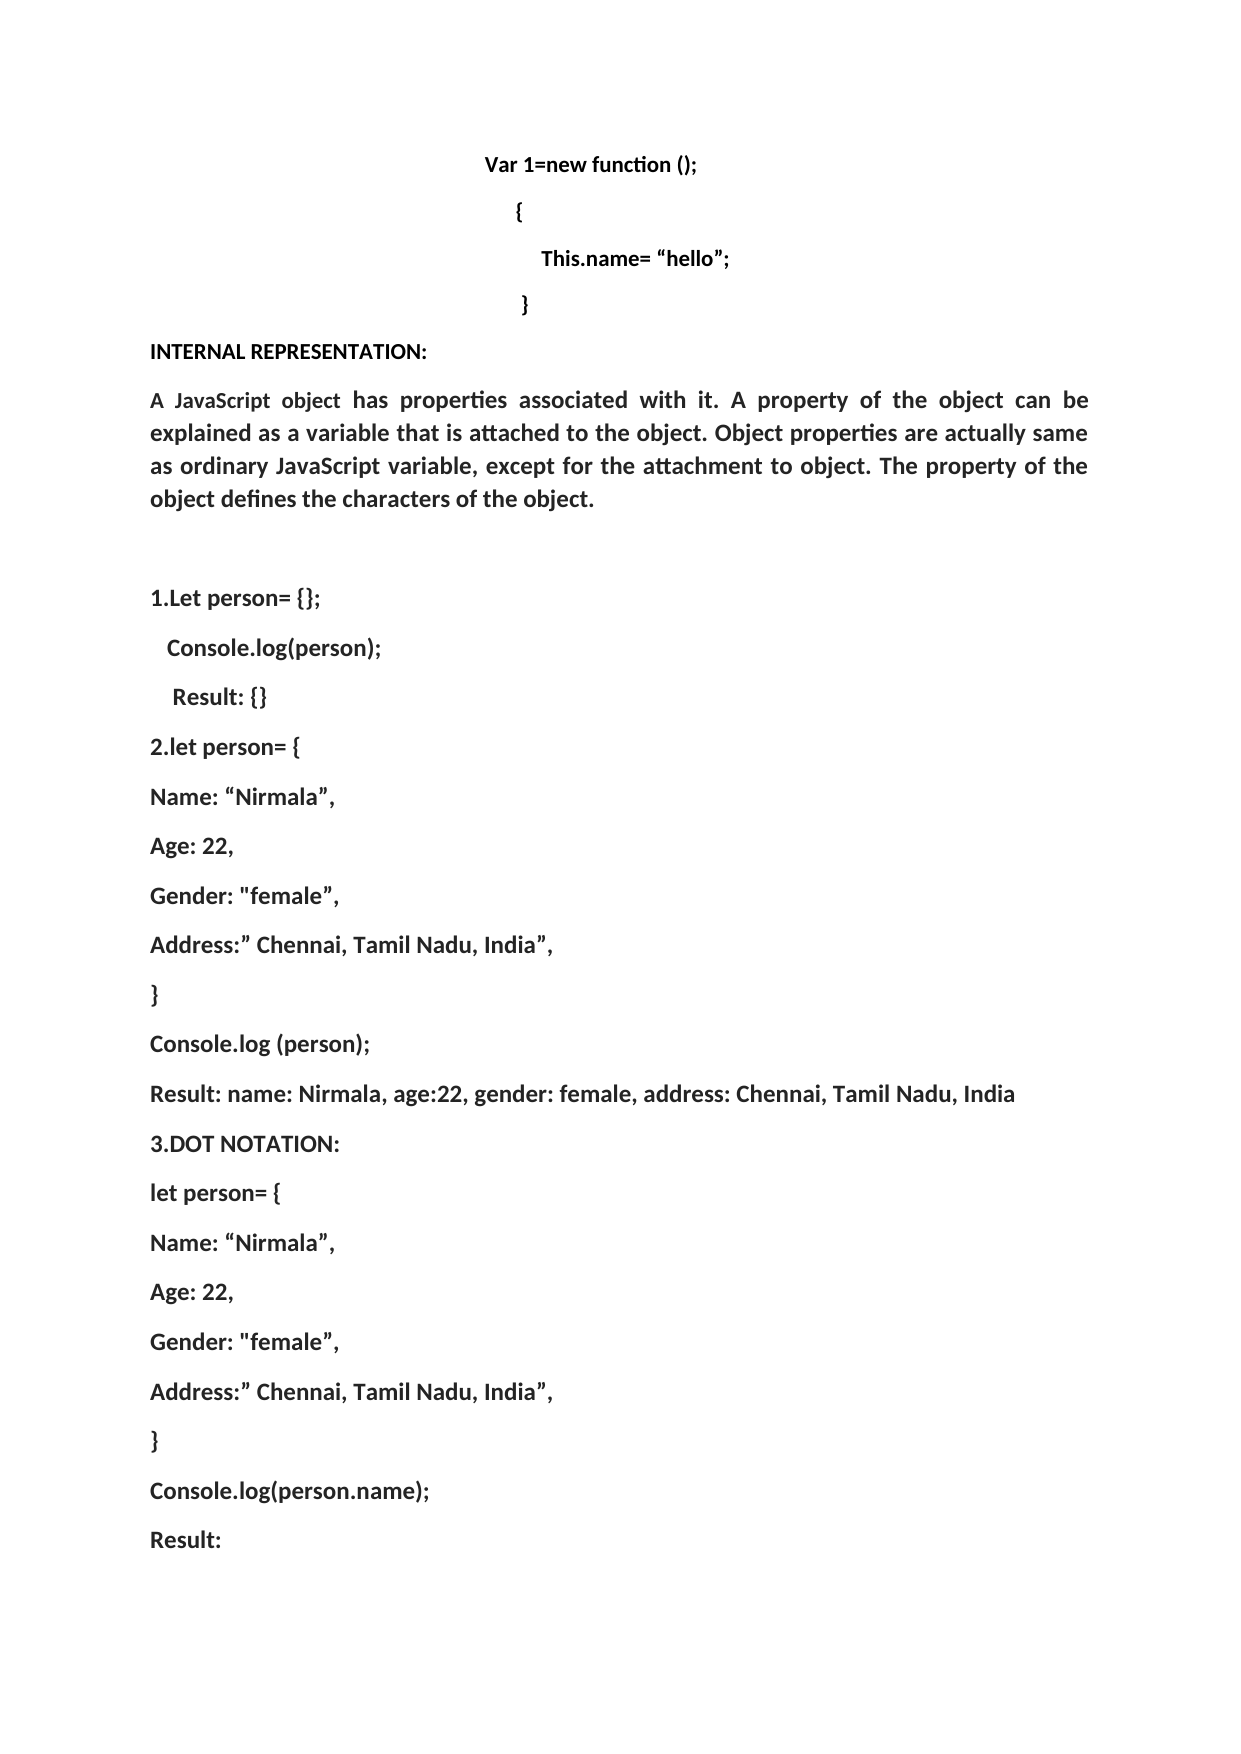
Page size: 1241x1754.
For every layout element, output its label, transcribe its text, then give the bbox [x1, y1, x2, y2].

text } [150, 291, 1090, 319]
text Var 1=new function (); [150, 150, 1090, 178]
text Address:” Chennai, Tamil Nadu, India”, [150, 929, 1090, 960]
text Console.log(person); [150, 632, 1090, 662]
text Name: “Nirmala”, [150, 781, 1090, 811]
text { [150, 197, 1090, 225]
text This.name= “hello”; [150, 244, 1090, 272]
text Age: 22, [150, 830, 1090, 861]
text Name: “Nirmala”, [150, 1227, 1090, 1257]
text 2.let person= { [150, 731, 1090, 762]
text Gender: "female”, [150, 1326, 1090, 1357]
text 1.Let person= {}; [150, 582, 1090, 613]
text Result: name: Nirmala, age:22, gender: female, address: Chennai, Tamil Nadu, India [150, 1078, 1090, 1109]
text INTERNAL REPRESENTATION: [150, 337, 1090, 366]
text A JavaScript object has properties associated with it. A property of the object can be explained as a variable that is attached to the object. Object properties are actually same as ordinary JavaScript variable, except for the attachment to object. The property of the object defines the characters of the object. [150, 384, 1090, 514]
text Console.log (person); [150, 1028, 1090, 1059]
text Result: [150, 1524, 1090, 1555]
text Gender: "female”, [150, 880, 1090, 910]
text Age: 22, [150, 1276, 1090, 1307]
text 3.DOT NOTATION: [150, 1128, 1090, 1158]
text let person= { [150, 1177, 1090, 1208]
text } [150, 1425, 1090, 1456]
text } [150, 979, 1090, 1009]
text Address:” Chennai, Tamil Nadu, India”, [150, 1376, 1090, 1406]
text Console.log(person.name); [150, 1475, 1090, 1505]
text Result: {} [150, 681, 1090, 712]
